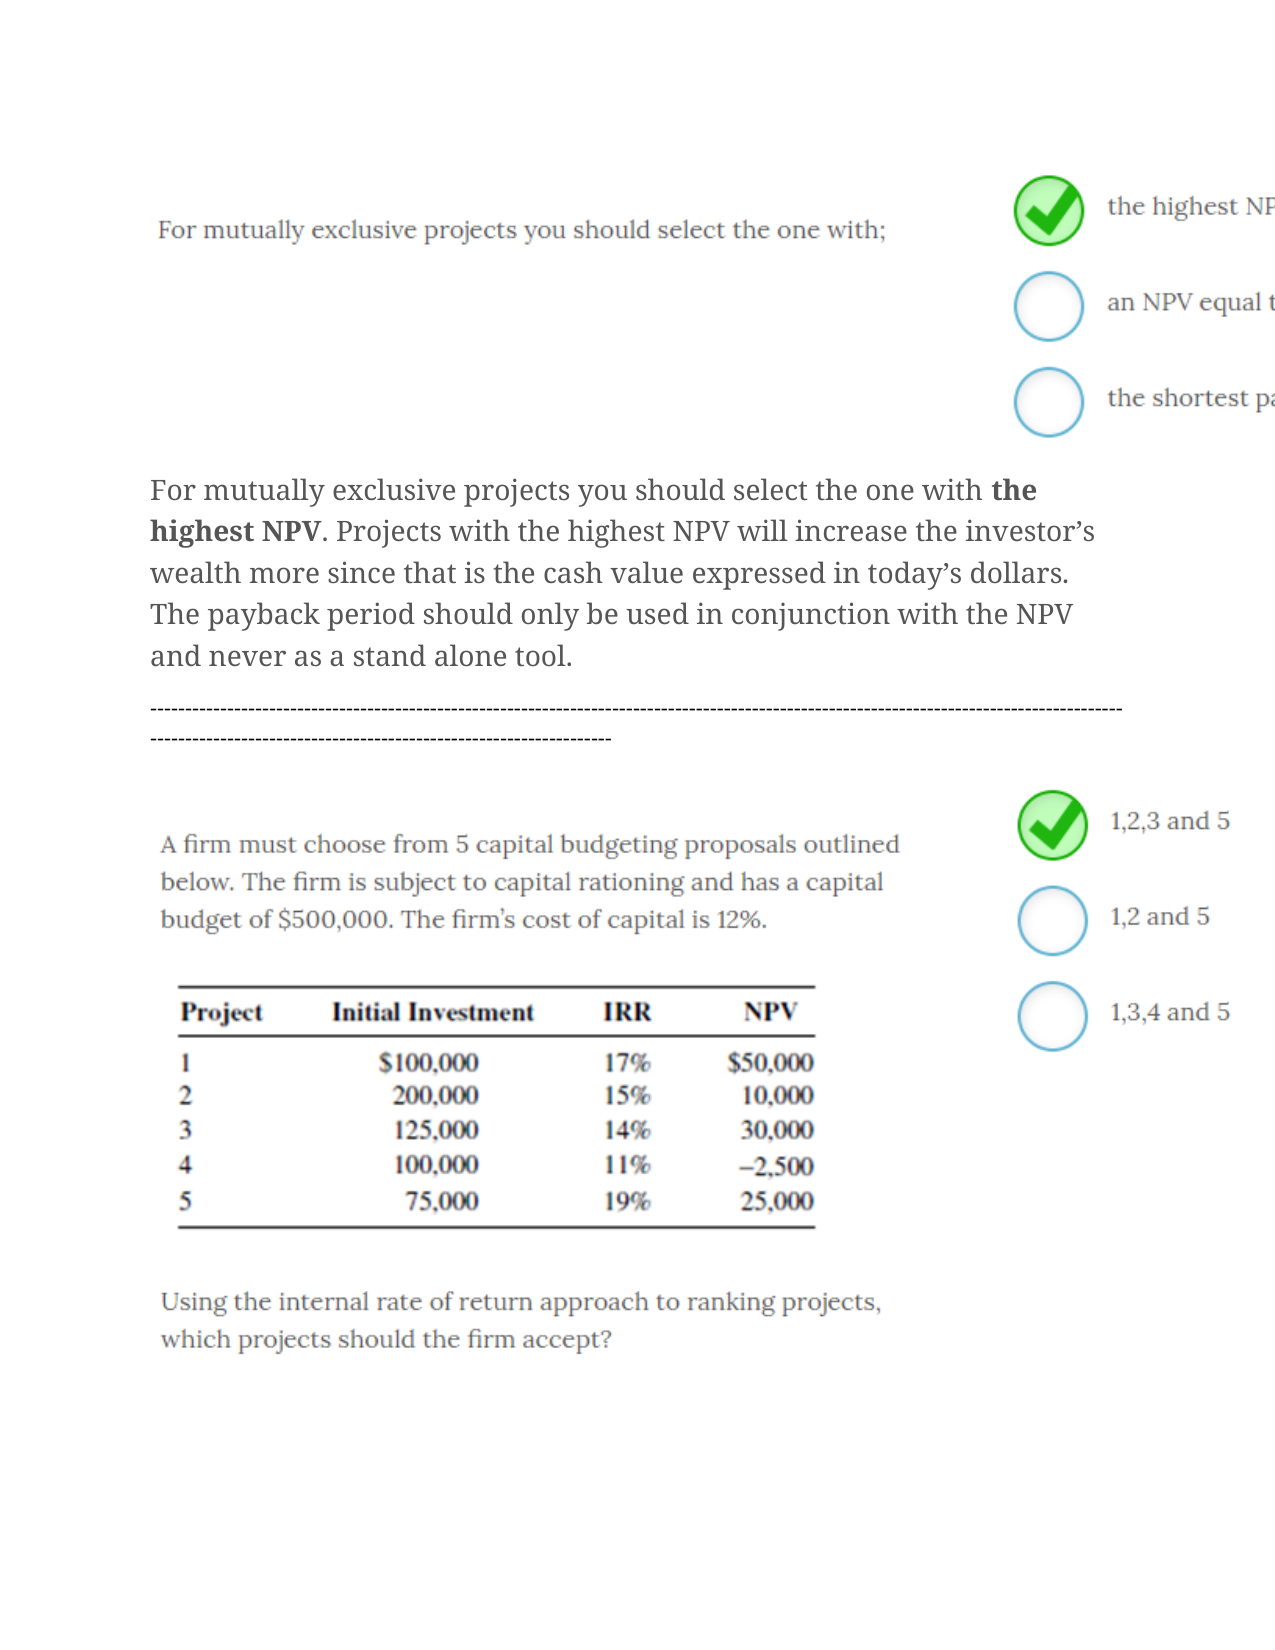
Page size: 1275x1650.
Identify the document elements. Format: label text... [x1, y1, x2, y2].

picture [150, 771, 1264, 1373]
picture [150, 150, 1275, 452]
text For mutually exclusive projects you should select the one with the highest NPV. Projects with the highest NPV will increase the investor’s wealth more since that is the cash value expressed in today’s dollars. The payback period should only be used in conjunction with the NPV and never as a stand alone tool. [150, 470, 1125, 674]
text ------------------------------------------------------------------------------------------------------------------------------------------------------------------------------------------------------------- [150, 694, 1125, 752]
